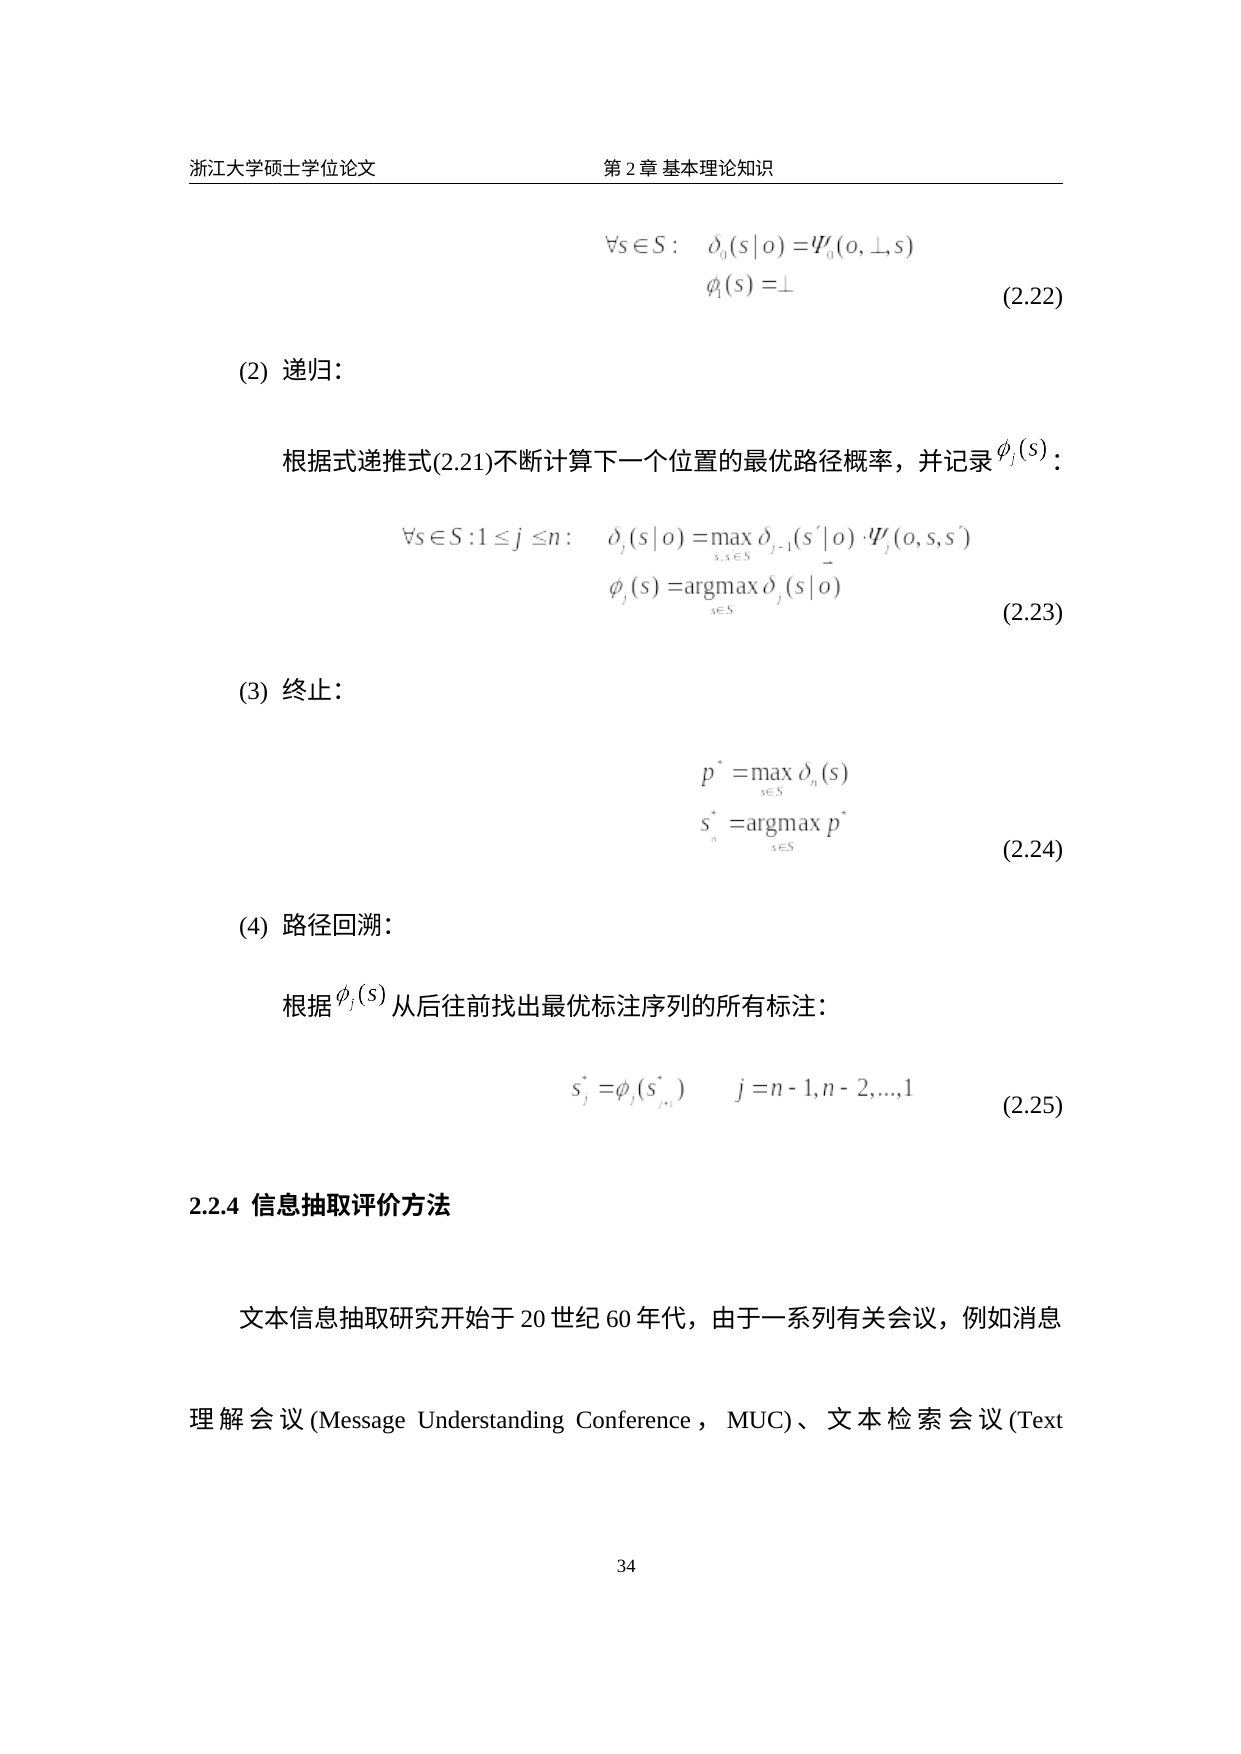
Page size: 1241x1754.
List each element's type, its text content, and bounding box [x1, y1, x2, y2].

text (2.24) [189, 741, 1063, 875]
list (2.25) [283, 1061, 1063, 1128]
list 递归： [239, 335, 1063, 402]
list 终止： [239, 655, 1063, 723]
subtitle 2.2.4 信息抽取评价方法 [189, 1170, 1063, 1237]
list 根据从后往前找出最优标注序列的所有标注： [283, 975, 1063, 1042]
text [189, 1283, 1063, 1451]
list 路径回溯： [239, 890, 1063, 957]
list (2.23) [283, 506, 1063, 640]
list (2.22) [283, 218, 1063, 319]
list 根据式递推式(2.21)不断计算下一个位置的最优路径概率，并记录： [283, 420, 1063, 487]
